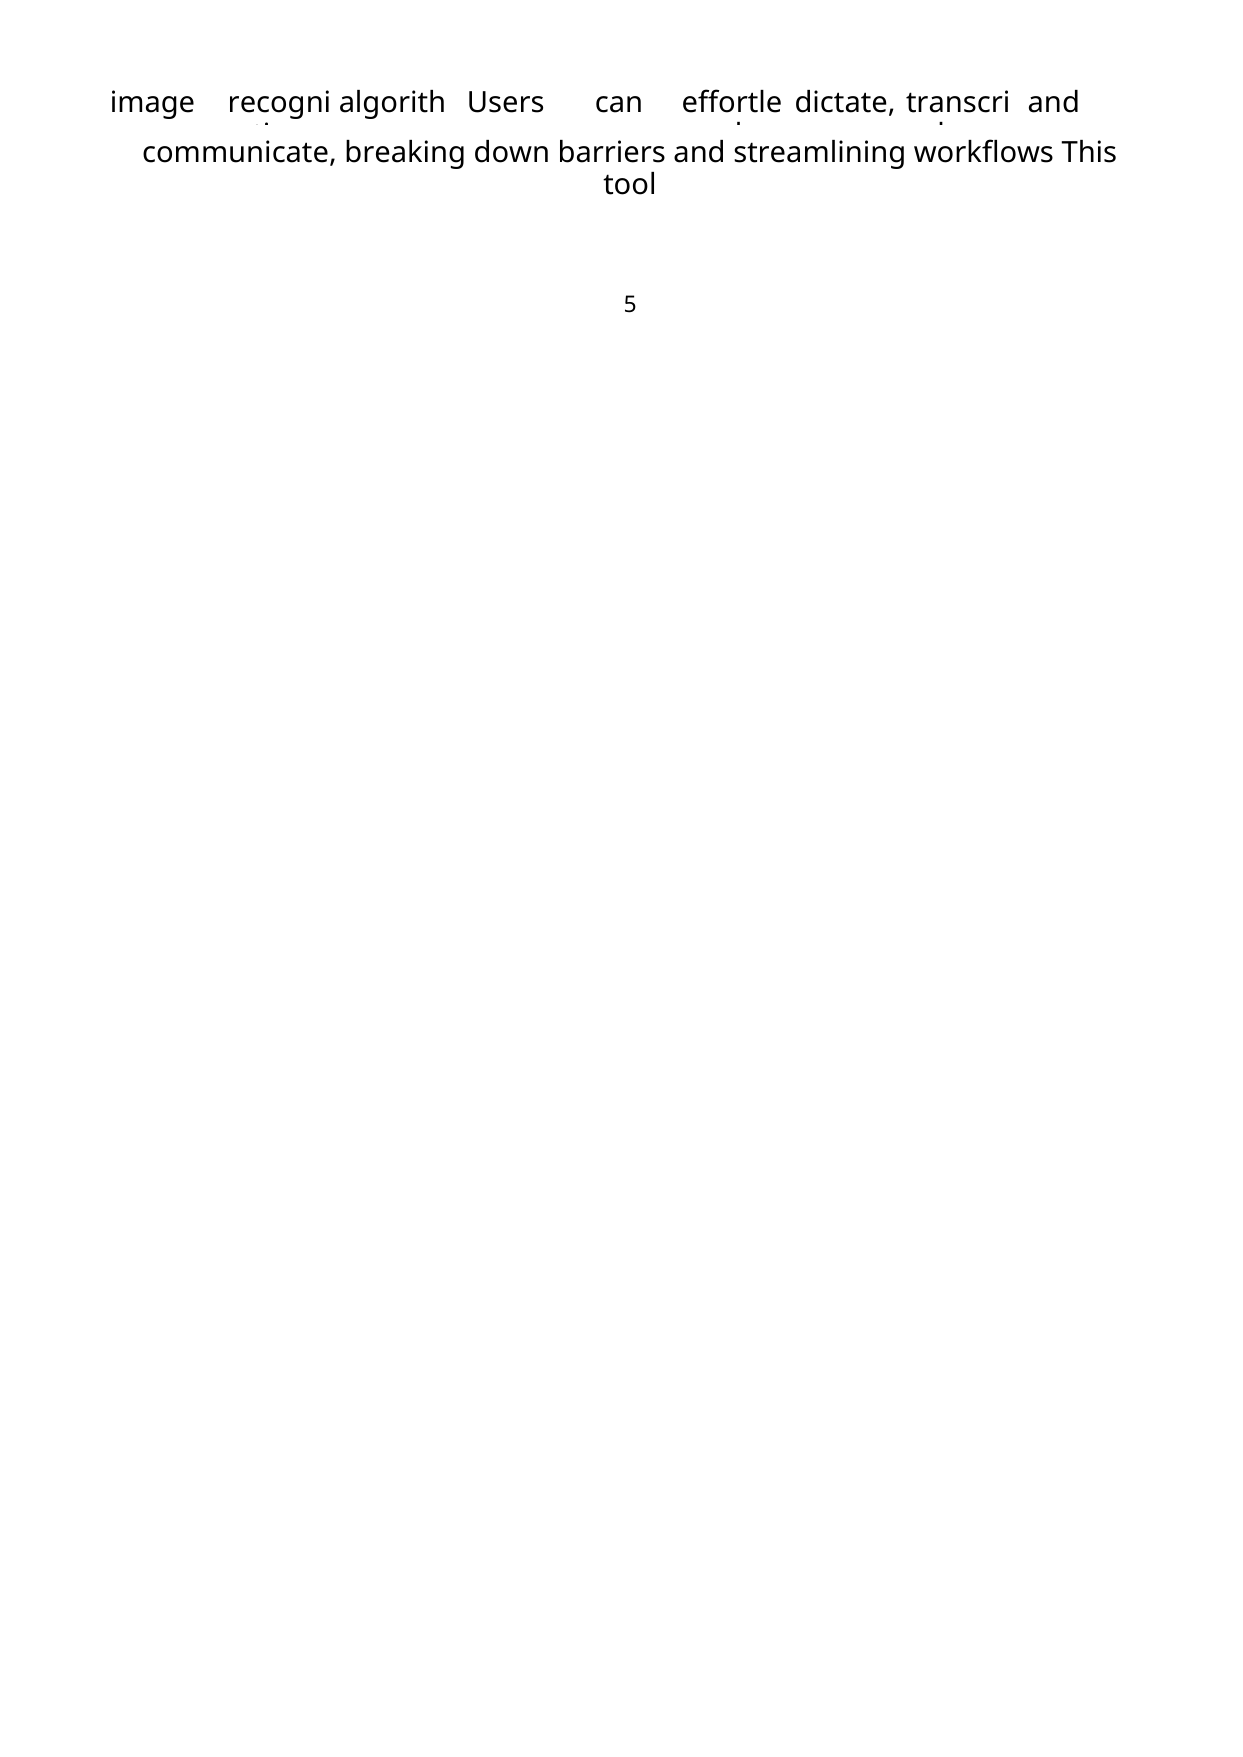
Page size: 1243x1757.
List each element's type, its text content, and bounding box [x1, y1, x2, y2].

table_header can [562, 80, 675, 125]
table_header transcribe, [901, 80, 1014, 125]
table_header effortlessly [675, 80, 788, 125]
text communicate, breaking down barriers and streamlining workflows This tool [121, 136, 1139, 201]
table_header and [1015, 80, 1128, 125]
table_header image [110, 80, 223, 125]
table_header algorithms. [336, 80, 449, 125]
table_header recognition [223, 80, 336, 125]
table_header Users [449, 80, 562, 125]
table_header dictate, [788, 80, 901, 125]
text 5 [121, 292, 1139, 317]
